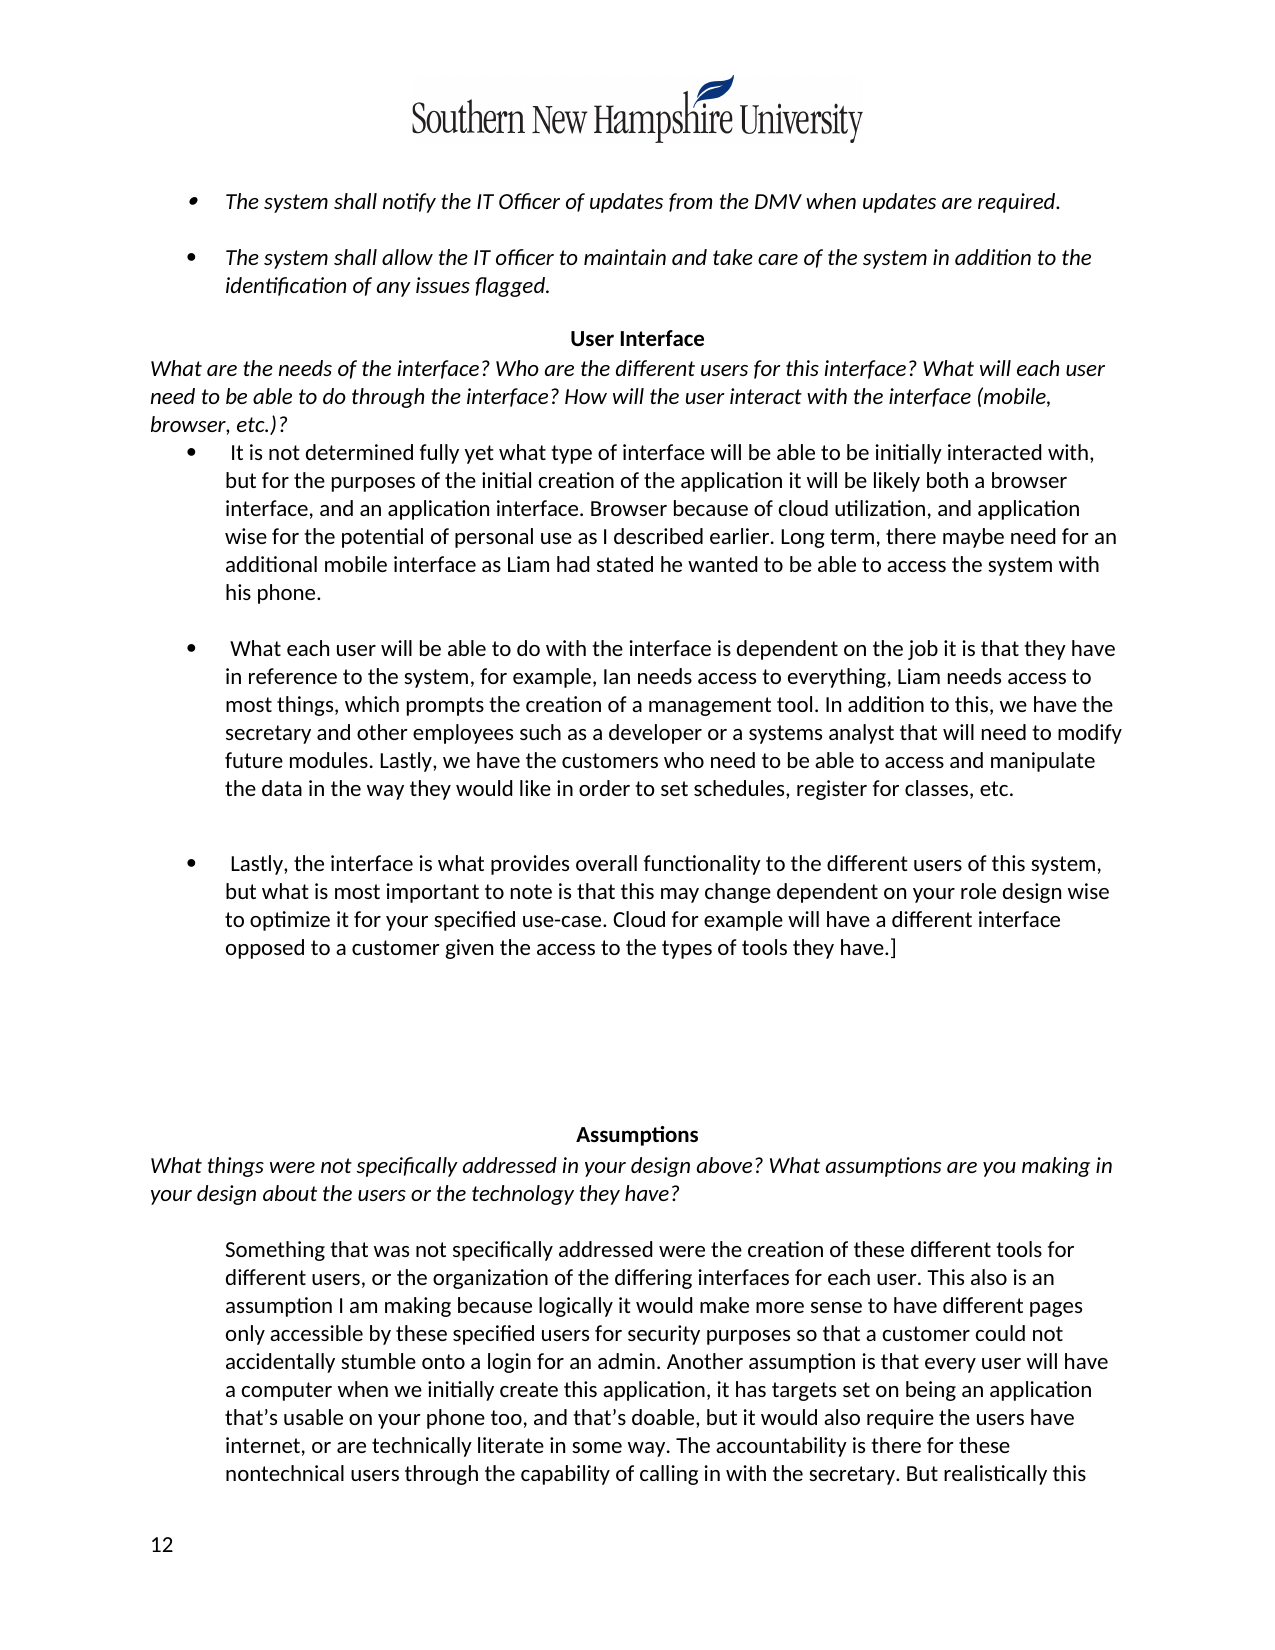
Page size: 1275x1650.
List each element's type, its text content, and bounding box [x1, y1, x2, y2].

list It is not determined fully yet what type of interface will be able to be initially interacted with, but for the purposes of the initial creation of the application it will be likely both a browser interface, and an application interface. Browser because of cloud utilization, and application wise for the potential of personal use as I described earlier. Long term, there maybe need for an additional mobile interface as Liam had stated he wanted to be able to access the system with his phone. [187, 438, 1125, 606]
list The system shall notify the IT Officer of updates from the DMV when updates are required. [187, 187, 1125, 215]
subtitle User Interface [150, 324, 1125, 352]
list Lastly, the interface is what provides overall functionality to the different users of this system, but what is most important to note is that this may change dependent on your role design wise to optimize it for your specified use-case. Cloud for example will have a different interface opposed to a customer given the access to the types of tools they have.] [187, 849, 1125, 961]
text What are the needs of the interface? Who are the different users for this interface? What will each user need to be able to do through the interface? How will the user interact with the interface (mobile, browser, etc.)? [150, 354, 1125, 438]
list What each user will be able to do with the interface is dependent on the job it is that they have in reference to the system, for example, Ian needs access to everything, Liam needs access to most things, which prompts the creation of a management tool. In addition to this, we have the secretary and other employees such as a developer or a systems analyst that will need to modify future modules. Lastly, we have the customers who need to be able to access and manipulate the data in the way they would like in order to set schedules, register for classes, etc. [187, 634, 1125, 802]
picture [412, 75, 863, 143]
list The system shall allow the IT officer to maintain and take care of the system in addition to the identification of any issues flagged. [187, 243, 1125, 299]
text What things were not specifically addressed in your design above? What assumptions are you making in your design about the users or the technology they have? [150, 1151, 1125, 1207]
subtitle Assumptions [150, 1121, 1125, 1148]
